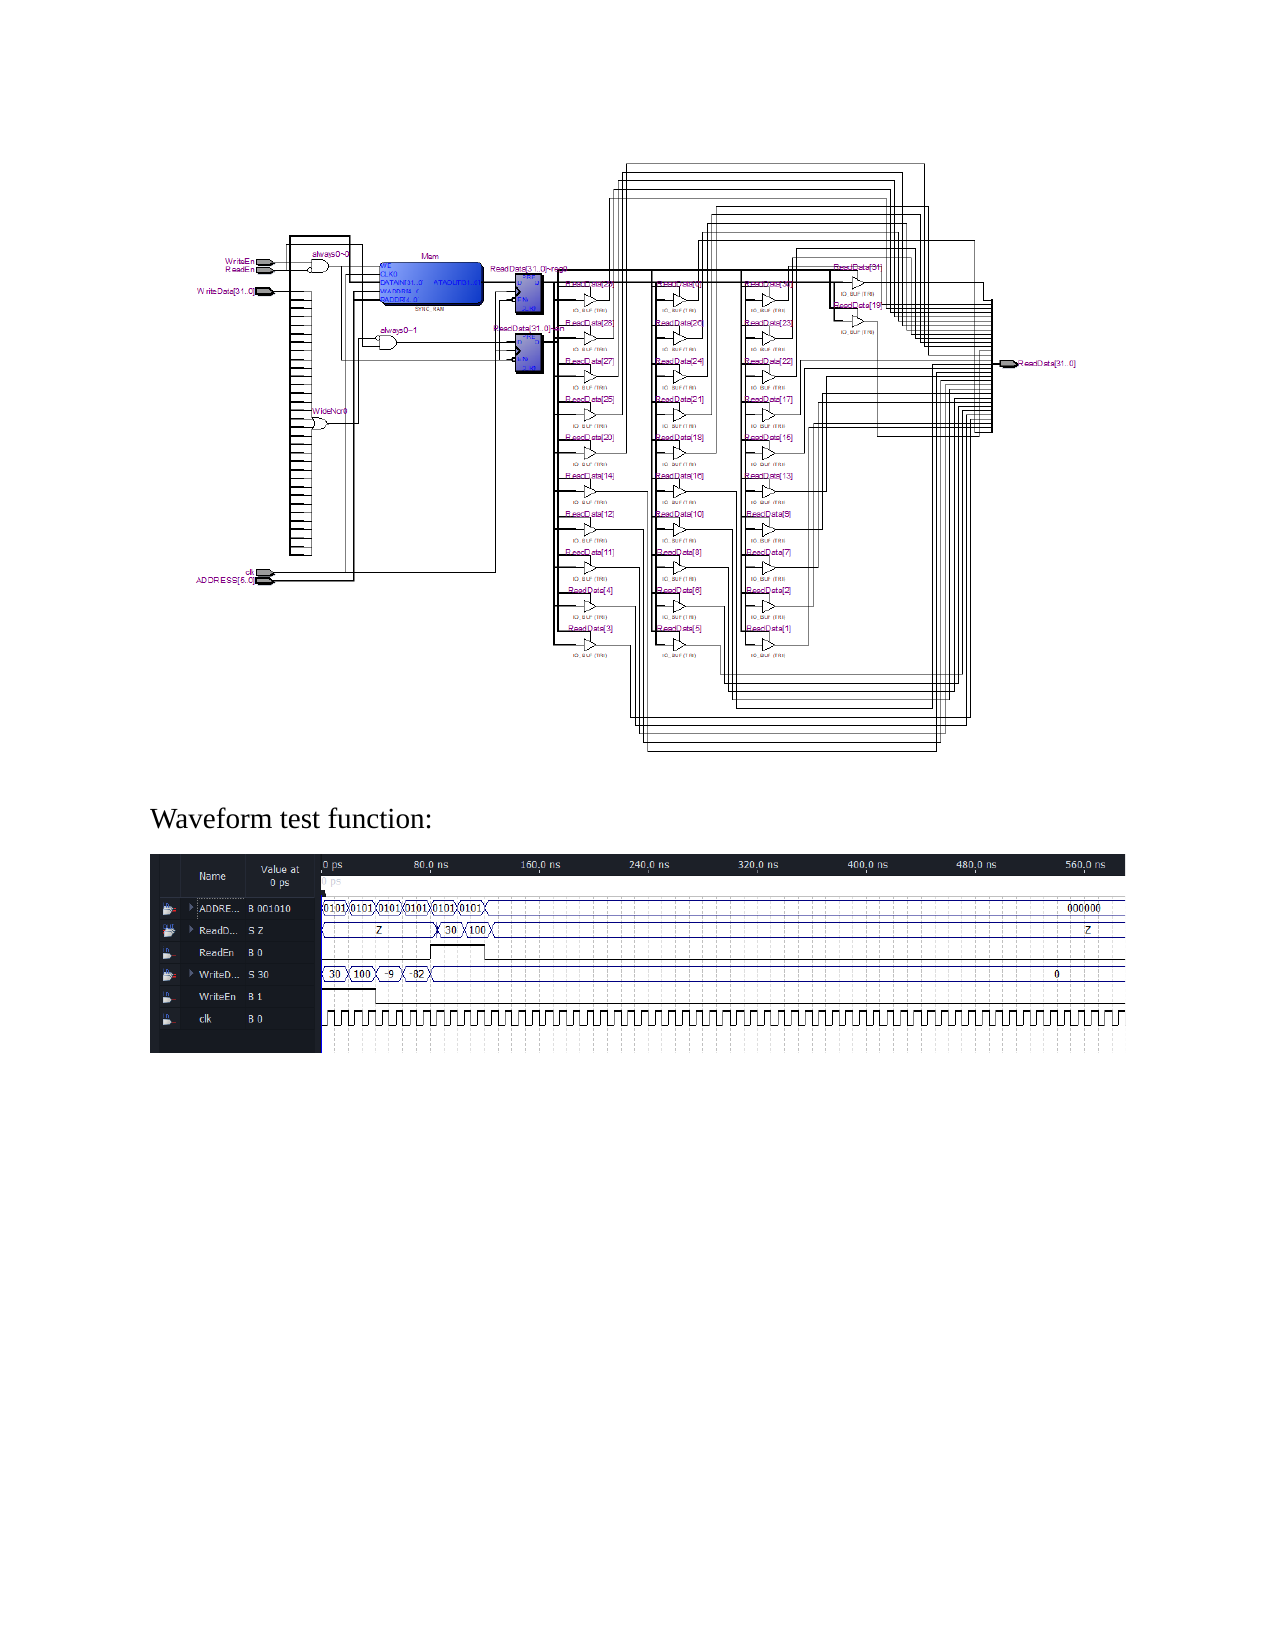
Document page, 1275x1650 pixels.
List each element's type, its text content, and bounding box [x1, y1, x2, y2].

picture [150, 854, 1125, 1053]
picture [150, 150, 1125, 783]
text Waveform test function: [150, 801, 1125, 835]
